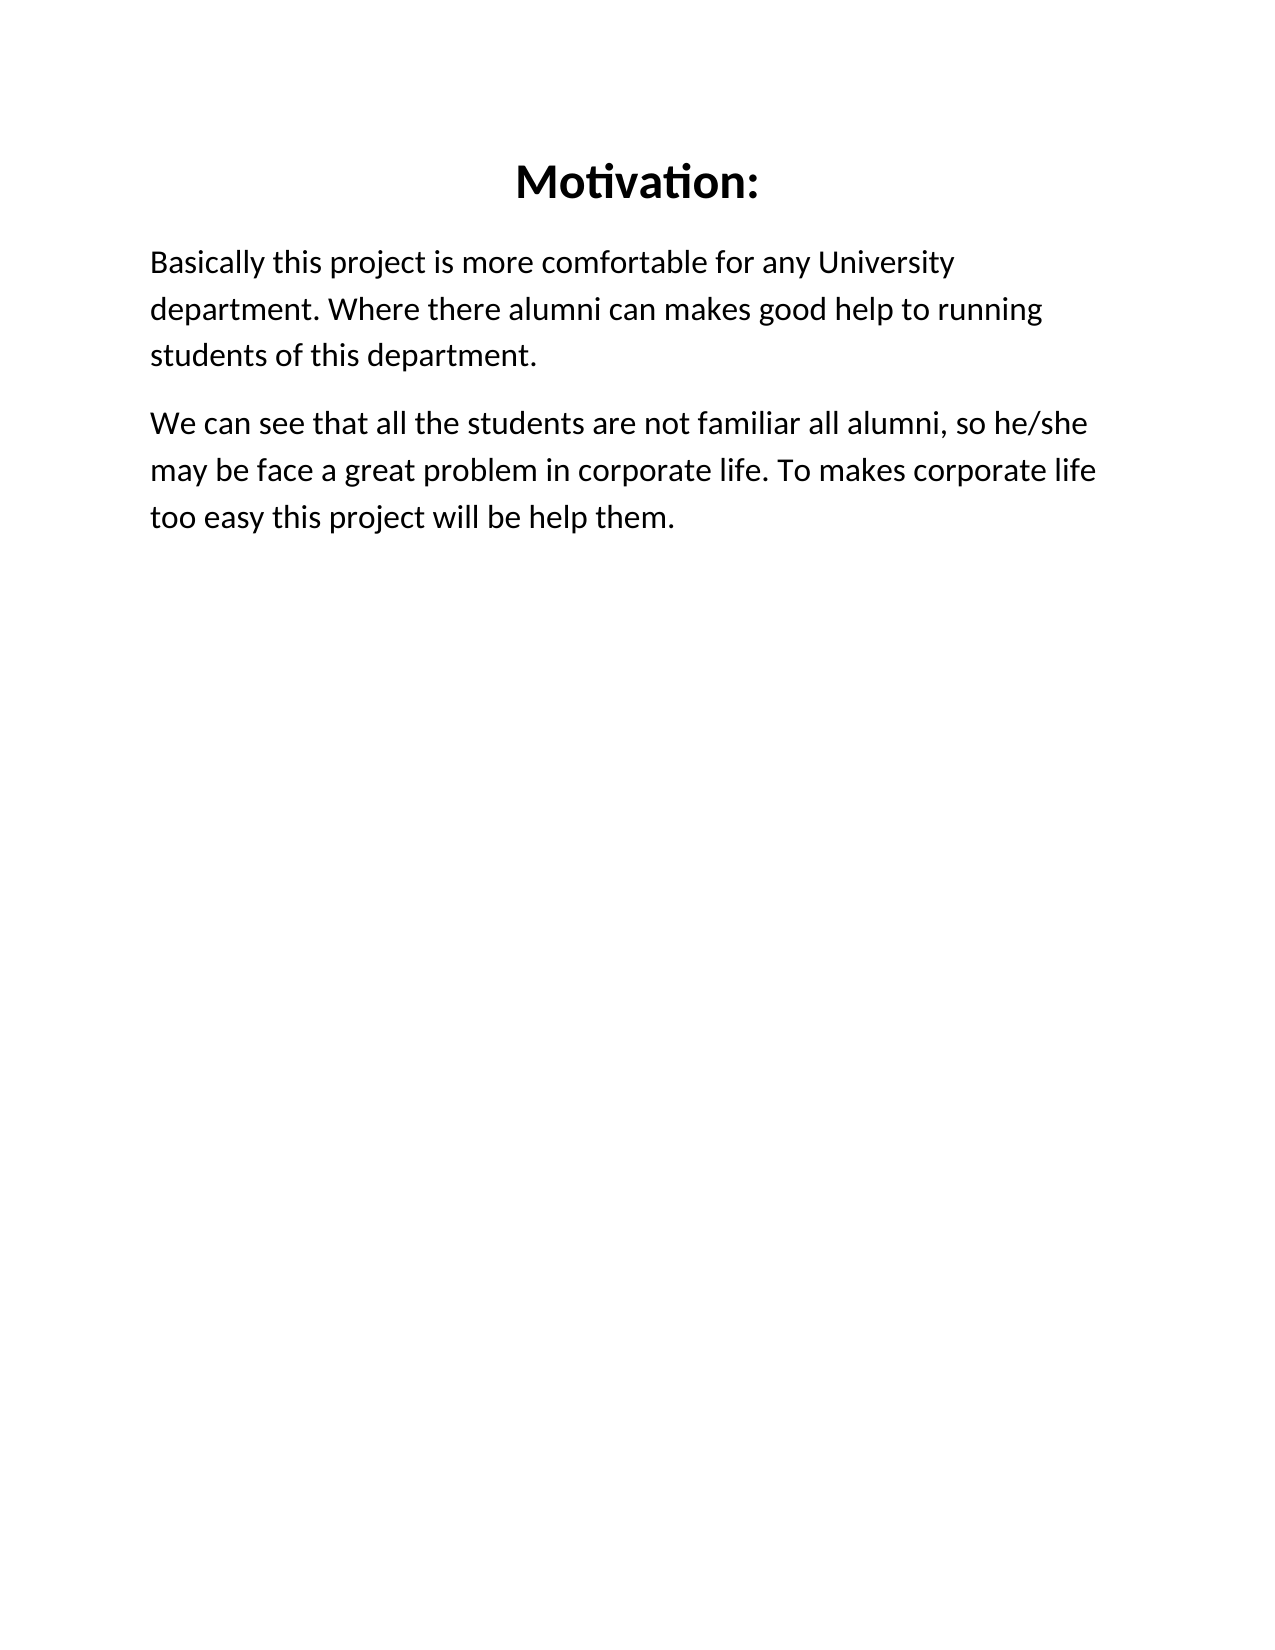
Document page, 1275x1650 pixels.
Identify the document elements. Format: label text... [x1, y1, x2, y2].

text Motivation: [150, 150, 1125, 211]
text We can see that all the students are not familiar all alumni, so he/she may be face a great problem in corporate life. To makes corporate life too easy this project will be help them. [150, 402, 1125, 536]
text Basically this project is more comfortable for any University department. Where there alumni can makes good help to running students of this department. [150, 241, 1125, 375]
